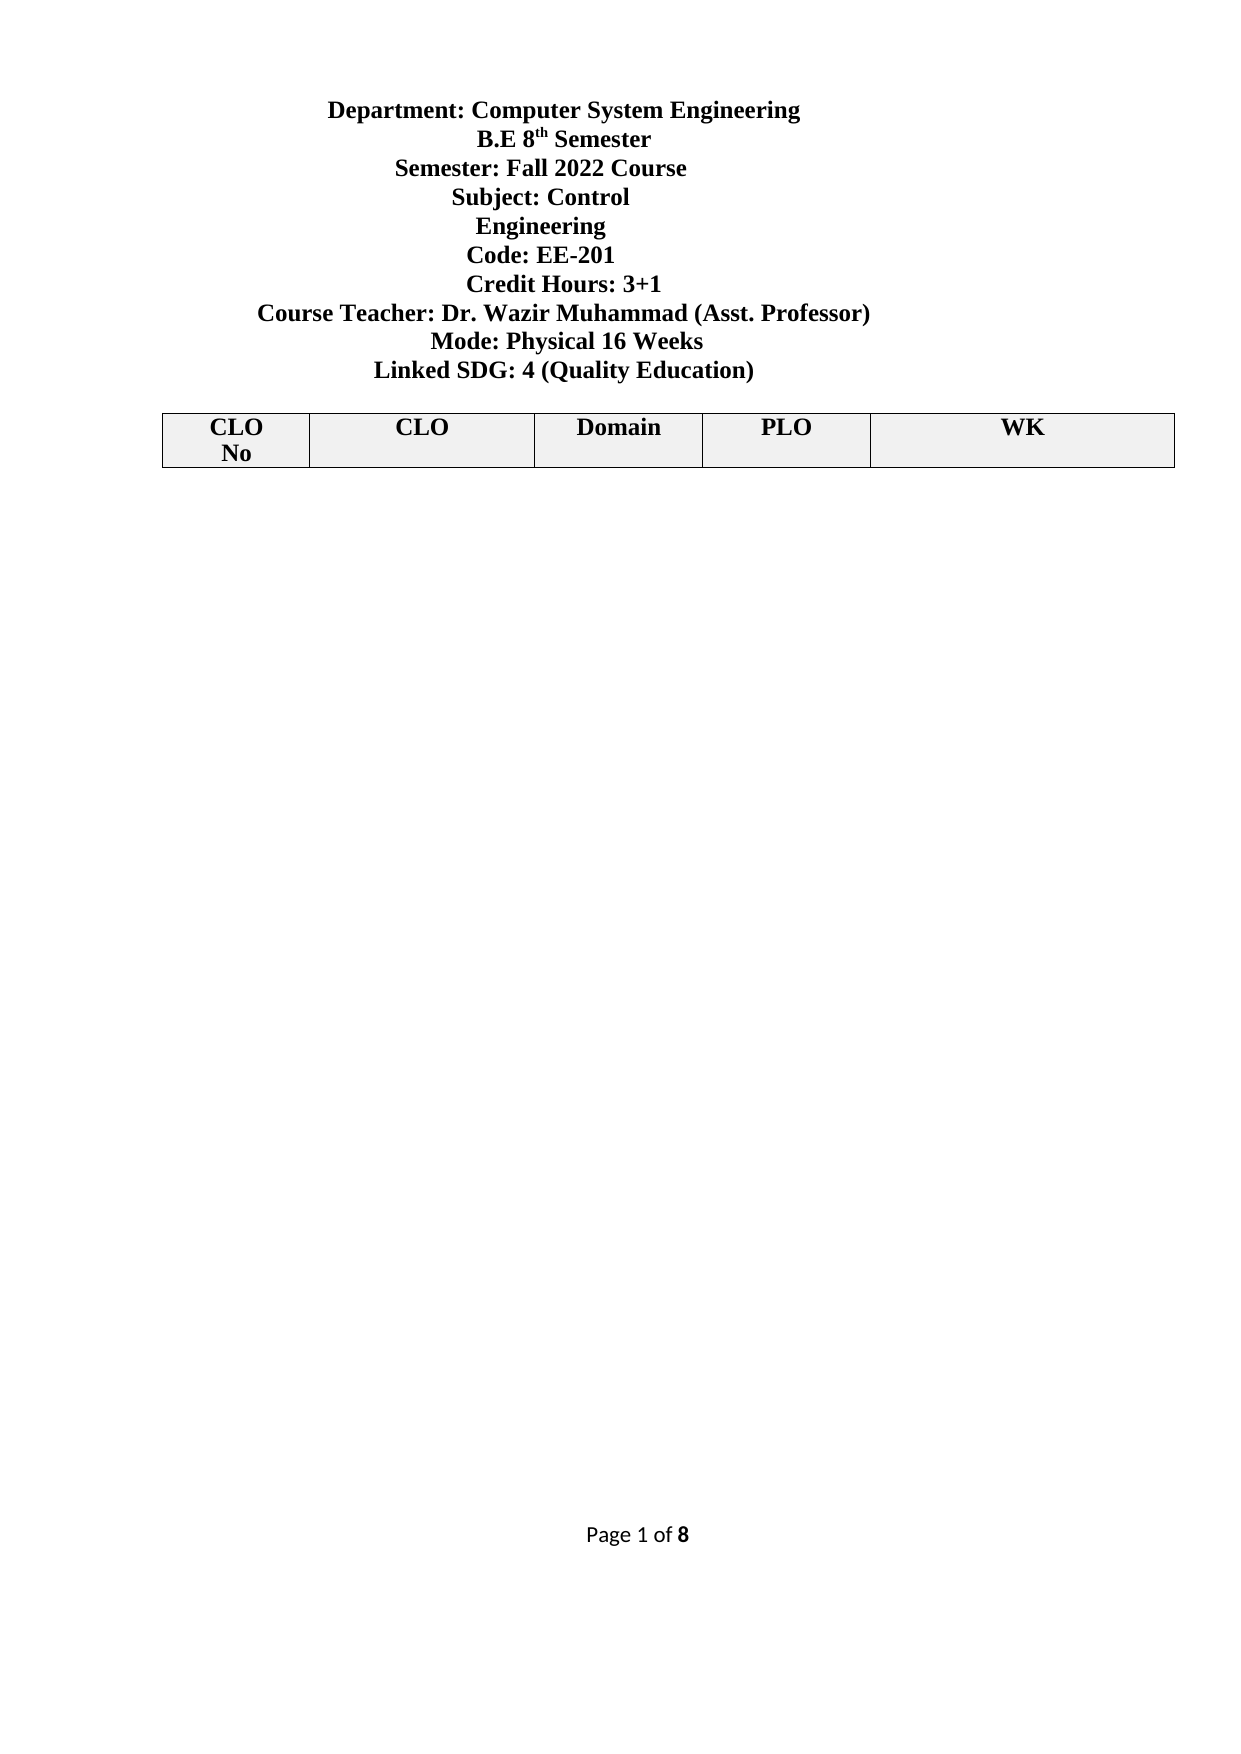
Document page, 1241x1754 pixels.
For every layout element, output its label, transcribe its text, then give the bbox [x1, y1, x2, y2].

text Course Teacher: Dr. Wazir Muhammad (Asst. Professor) [236, 298, 891, 326]
text Linked SDG: 4 (Quality Education) [307, 355, 821, 384]
table_header WK [871, 414, 1174, 467]
text Subject: Control Engineering [394, 182, 687, 240]
table_header CLO No [163, 414, 309, 467]
text Code: EE-201 [394, 240, 687, 269]
text Semester: Fall 2022 Course [394, 153, 687, 182]
table_header Domain [535, 414, 702, 467]
text Credit Hours: 3+1 [236, 269, 891, 298]
table_header PLO [703, 414, 870, 467]
text B.E 8th Semester [307, 125, 821, 153]
text Department: Computer System Engineering [307, 96, 821, 124]
text Mode: Physical 16 Weeks [236, 326, 891, 355]
table_header CLO [310, 414, 534, 467]
